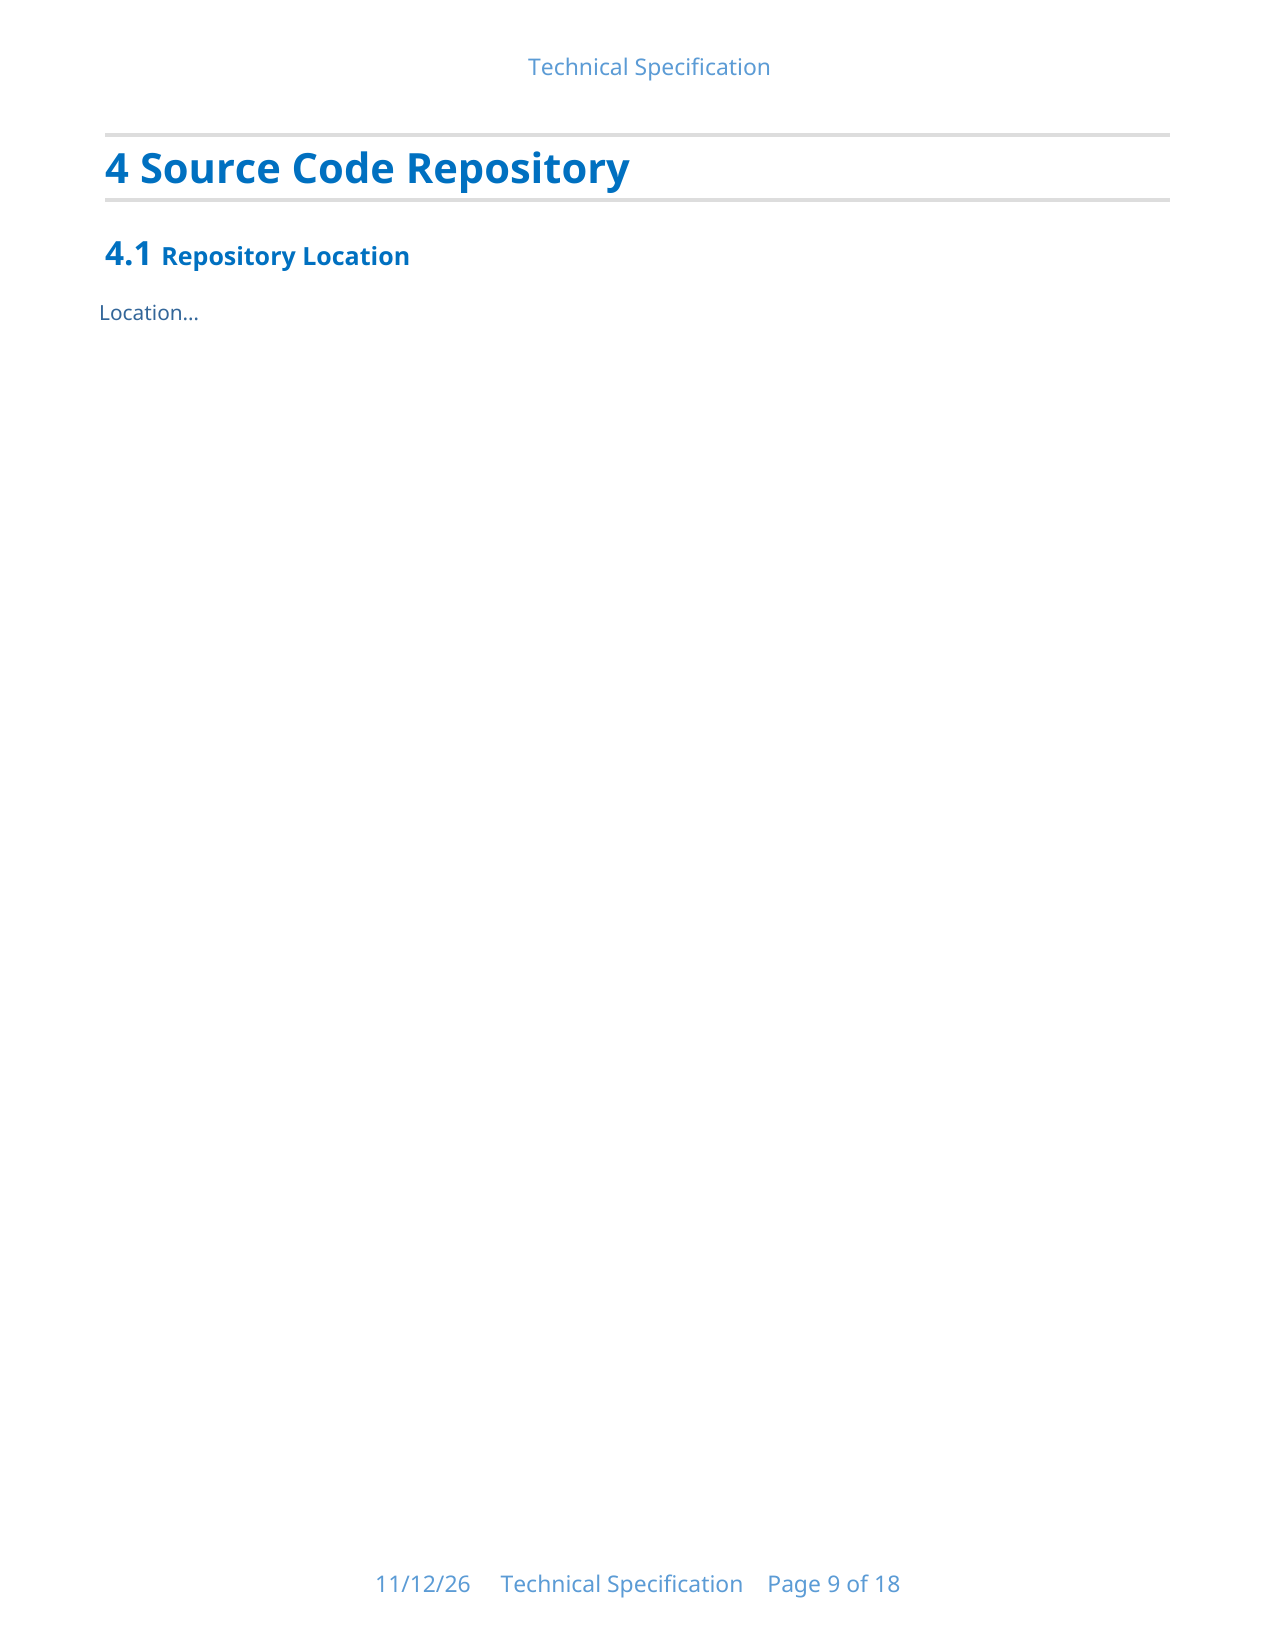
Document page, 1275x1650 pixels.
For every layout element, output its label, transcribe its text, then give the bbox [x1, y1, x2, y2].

subtitle Source Code Repository [105, 137, 1170, 198]
text Location… [99, 298, 1170, 327]
subtitle Repository Location [105, 230, 1170, 276]
